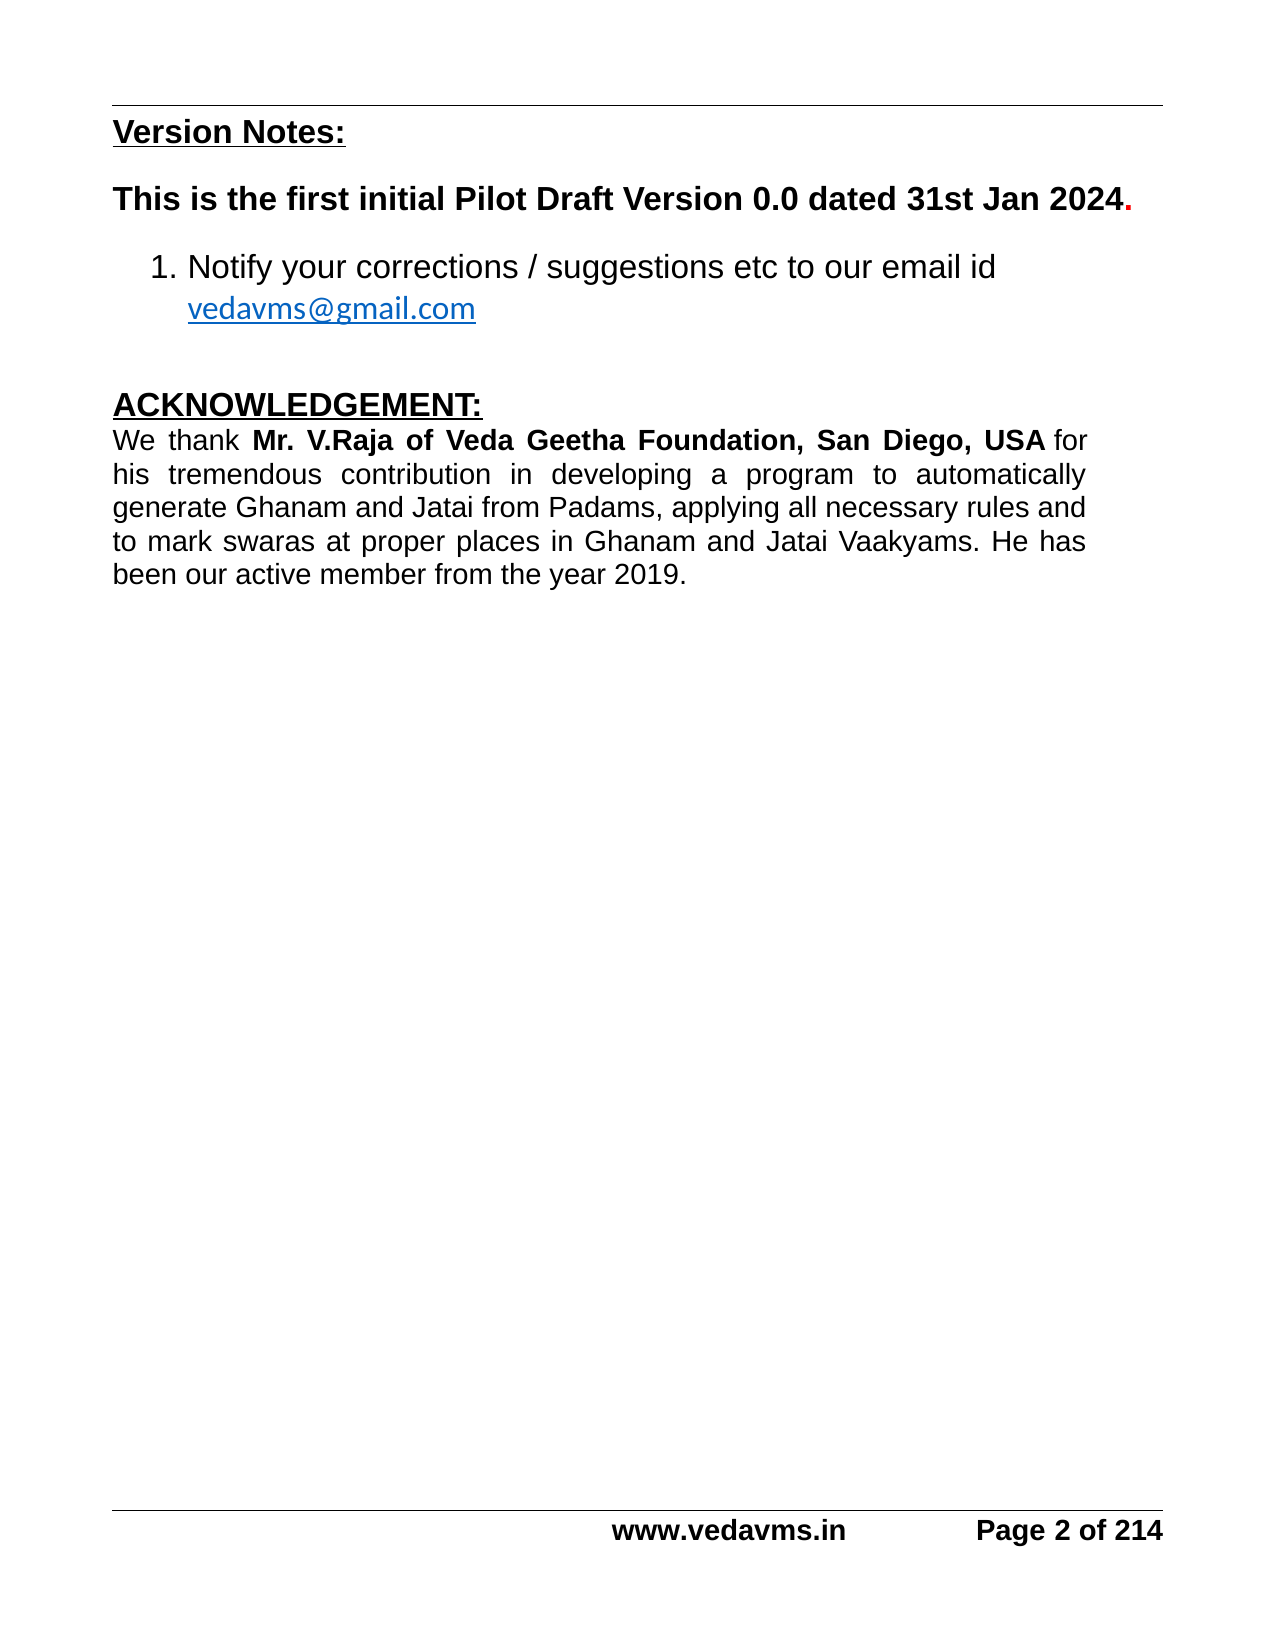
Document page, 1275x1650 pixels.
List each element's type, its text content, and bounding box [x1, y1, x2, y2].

text We thank Mr. V.Raja of Veda Geetha Foundation, San Diego, USA for his tremendous contribution in developing a program to automatically generate Ghanam and Jatai from Padams, applying all necessary rules and to mark swaras at proper places in Ghanam and Jatai Vaakyams. He has been our active member from the year 2019. [112, 423, 1088, 591]
text Version Notes: [112, 112, 1163, 151]
list Notify your corrections / suggestions etc to our email id vedavms@gmail.com [150, 247, 1163, 328]
text This is the first initial Pilot Draft Version 0.0 dated 31st Jan 2024. [112, 179, 1172, 218]
text ACKNOWLEDGEMENT: [112, 385, 1088, 423]
